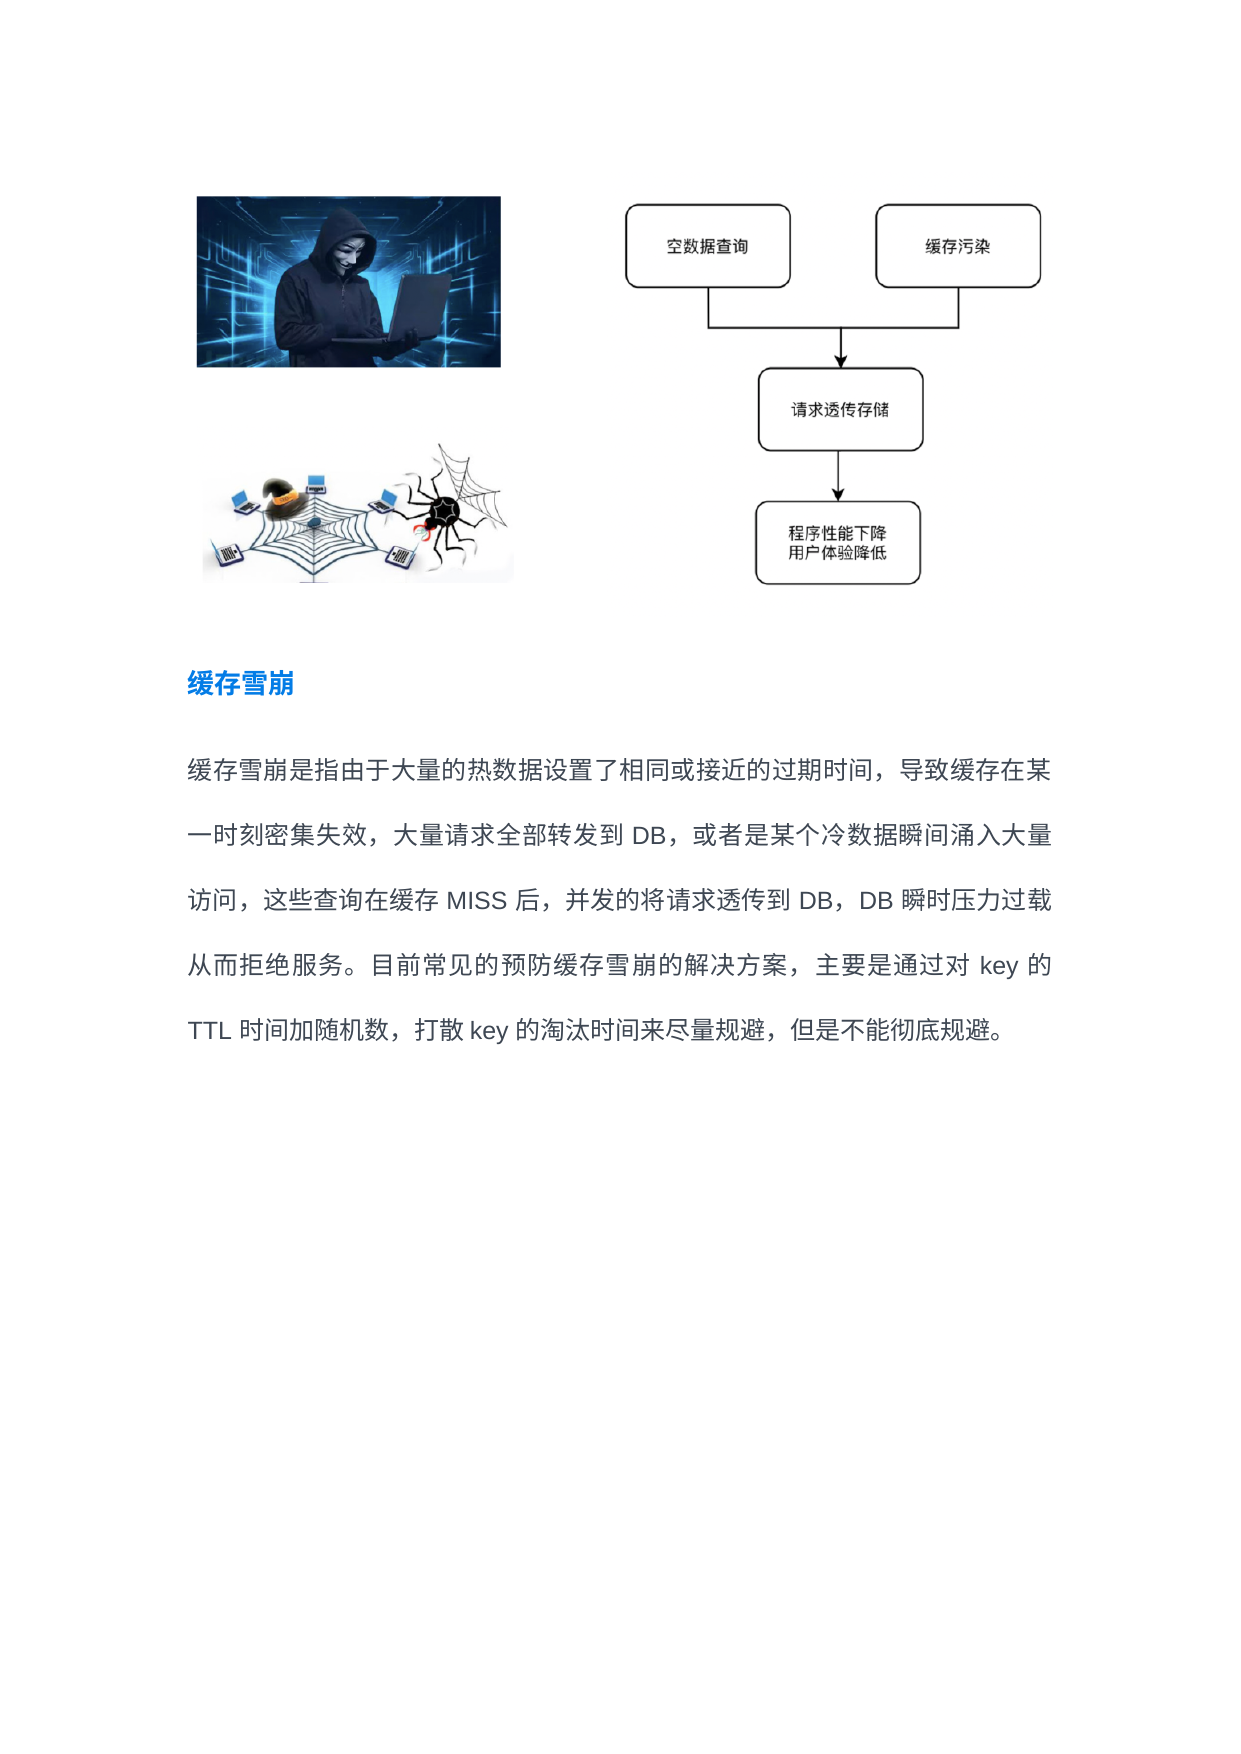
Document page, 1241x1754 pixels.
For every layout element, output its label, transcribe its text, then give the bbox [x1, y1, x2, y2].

picture [187, 162, 1053, 620]
subtitle 缓存雪崩 [187, 649, 1053, 714]
text 缓存雪崩是指由于大量的热数据设置了相同或接近的过期时间，导致缓存在某一时刻密集失效，大量请求全部转发到 DB，或者是某个冷数据瞬间涌入大量访问，这些查询在缓存 MISS 后，并发的将请求透传到 DB，DB 瞬时压力过载从而拒绝服务。目前常见的预防缓存雪崩的解决方案，主要是通过对 key 的 TTL 时间加随机数，打散 key 的淘汰时间来尽量规避，但是不能彻底规避。 [187, 736, 1053, 1061]
